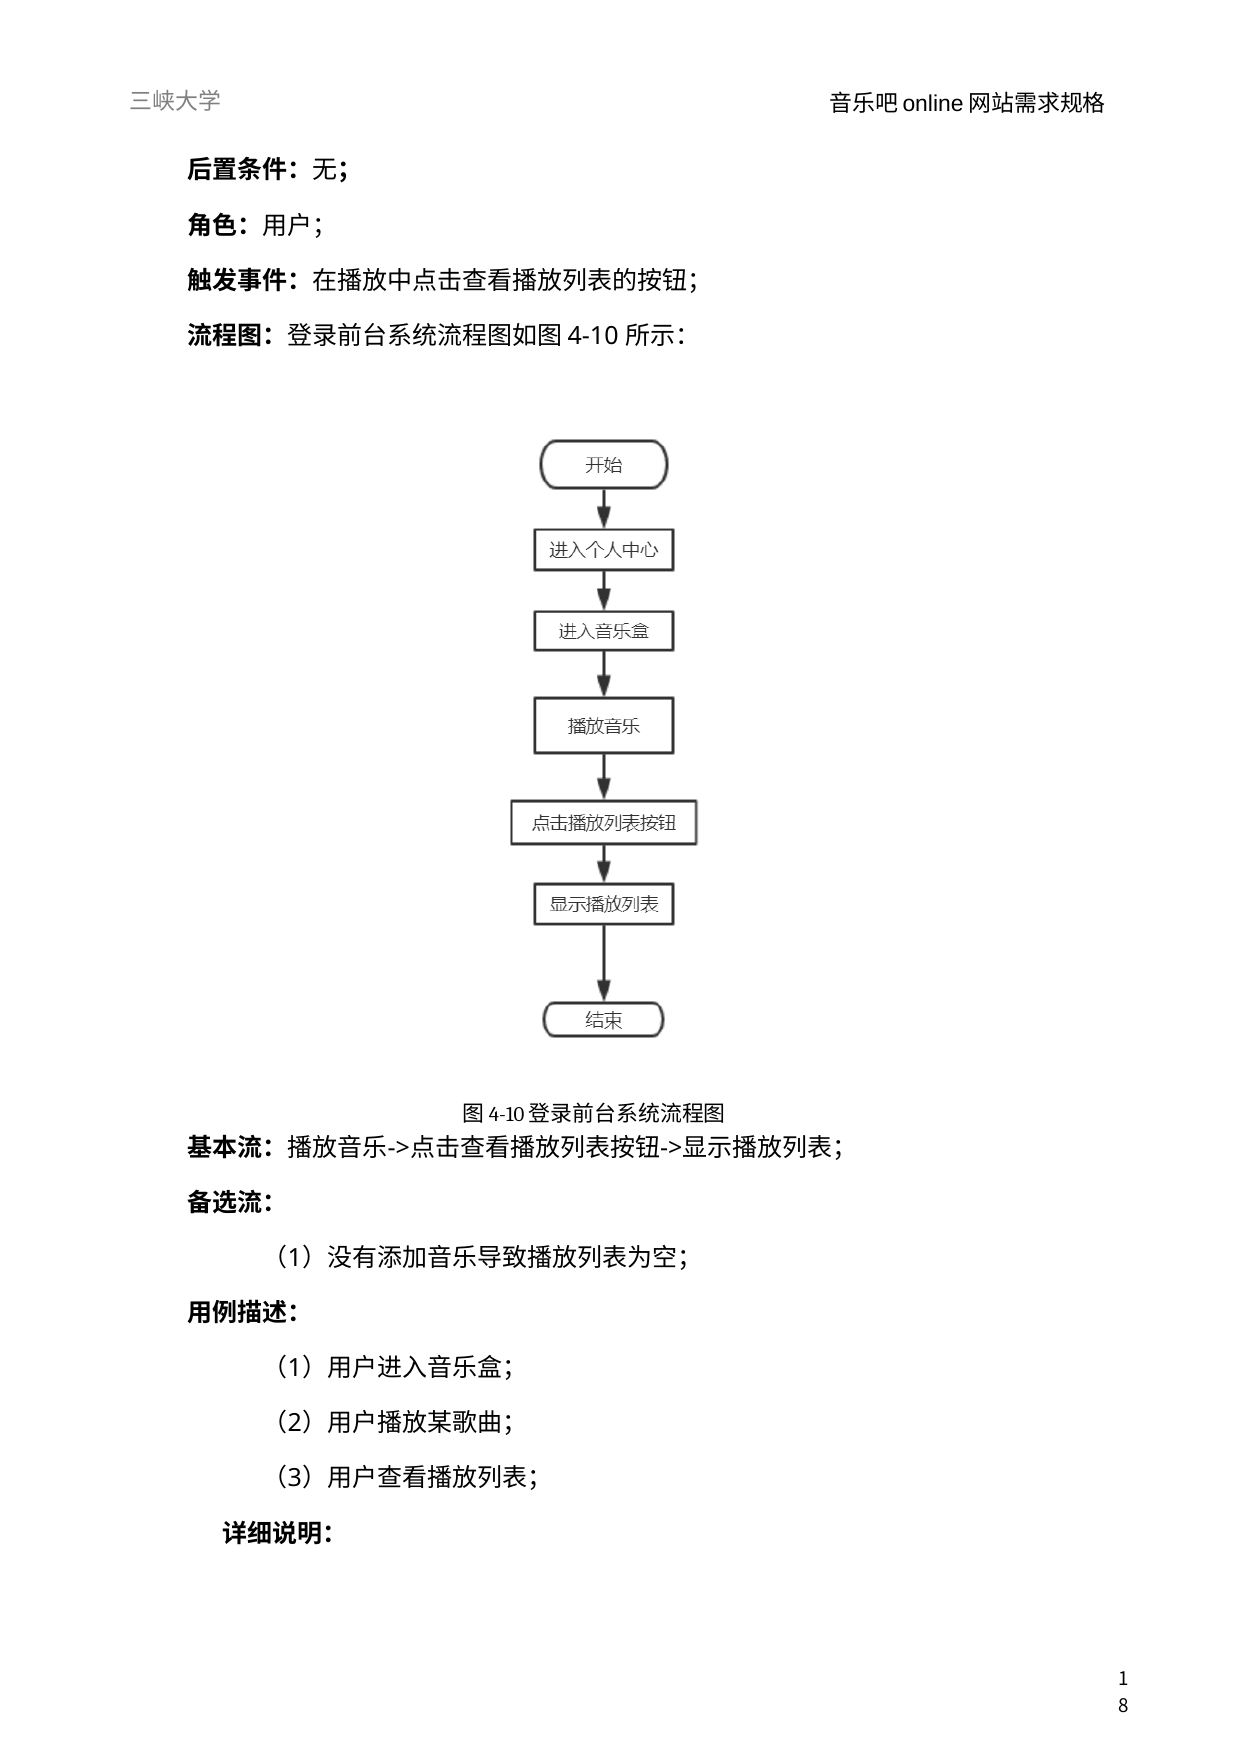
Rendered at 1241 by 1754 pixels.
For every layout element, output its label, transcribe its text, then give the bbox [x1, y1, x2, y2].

text 后置条件：无； [112, 150, 1069, 186]
text （1）没有添加音乐导致播放列表为空； [187, 1237, 1069, 1274]
text 触发事件：在播放中点击查看播放列表的按钮； [112, 260, 1069, 296]
text 图4-10 1登录前台系统流程图 [112, 1096, 1128, 1127]
text 详细说明： [172, 1513, 1069, 1549]
text （2）用户播放某歌曲； [187, 1403, 1069, 1439]
text （1）用户进入音乐盒； [187, 1348, 1069, 1384]
text 备选流： [112, 1182, 1069, 1219]
text 流程图：登录前台系统流程图如图4-10 1所示： [112, 315, 1069, 352]
picture [438, 422, 818, 1077]
text 角色：用户； [112, 205, 1069, 241]
text 基本流：播放音乐->点击查看播放列表按钮->显示播放列表； [112, 1127, 1069, 1163]
text （3）用户查看播放列表； [187, 1458, 1069, 1494]
text 用例描述： [112, 1293, 1069, 1329]
